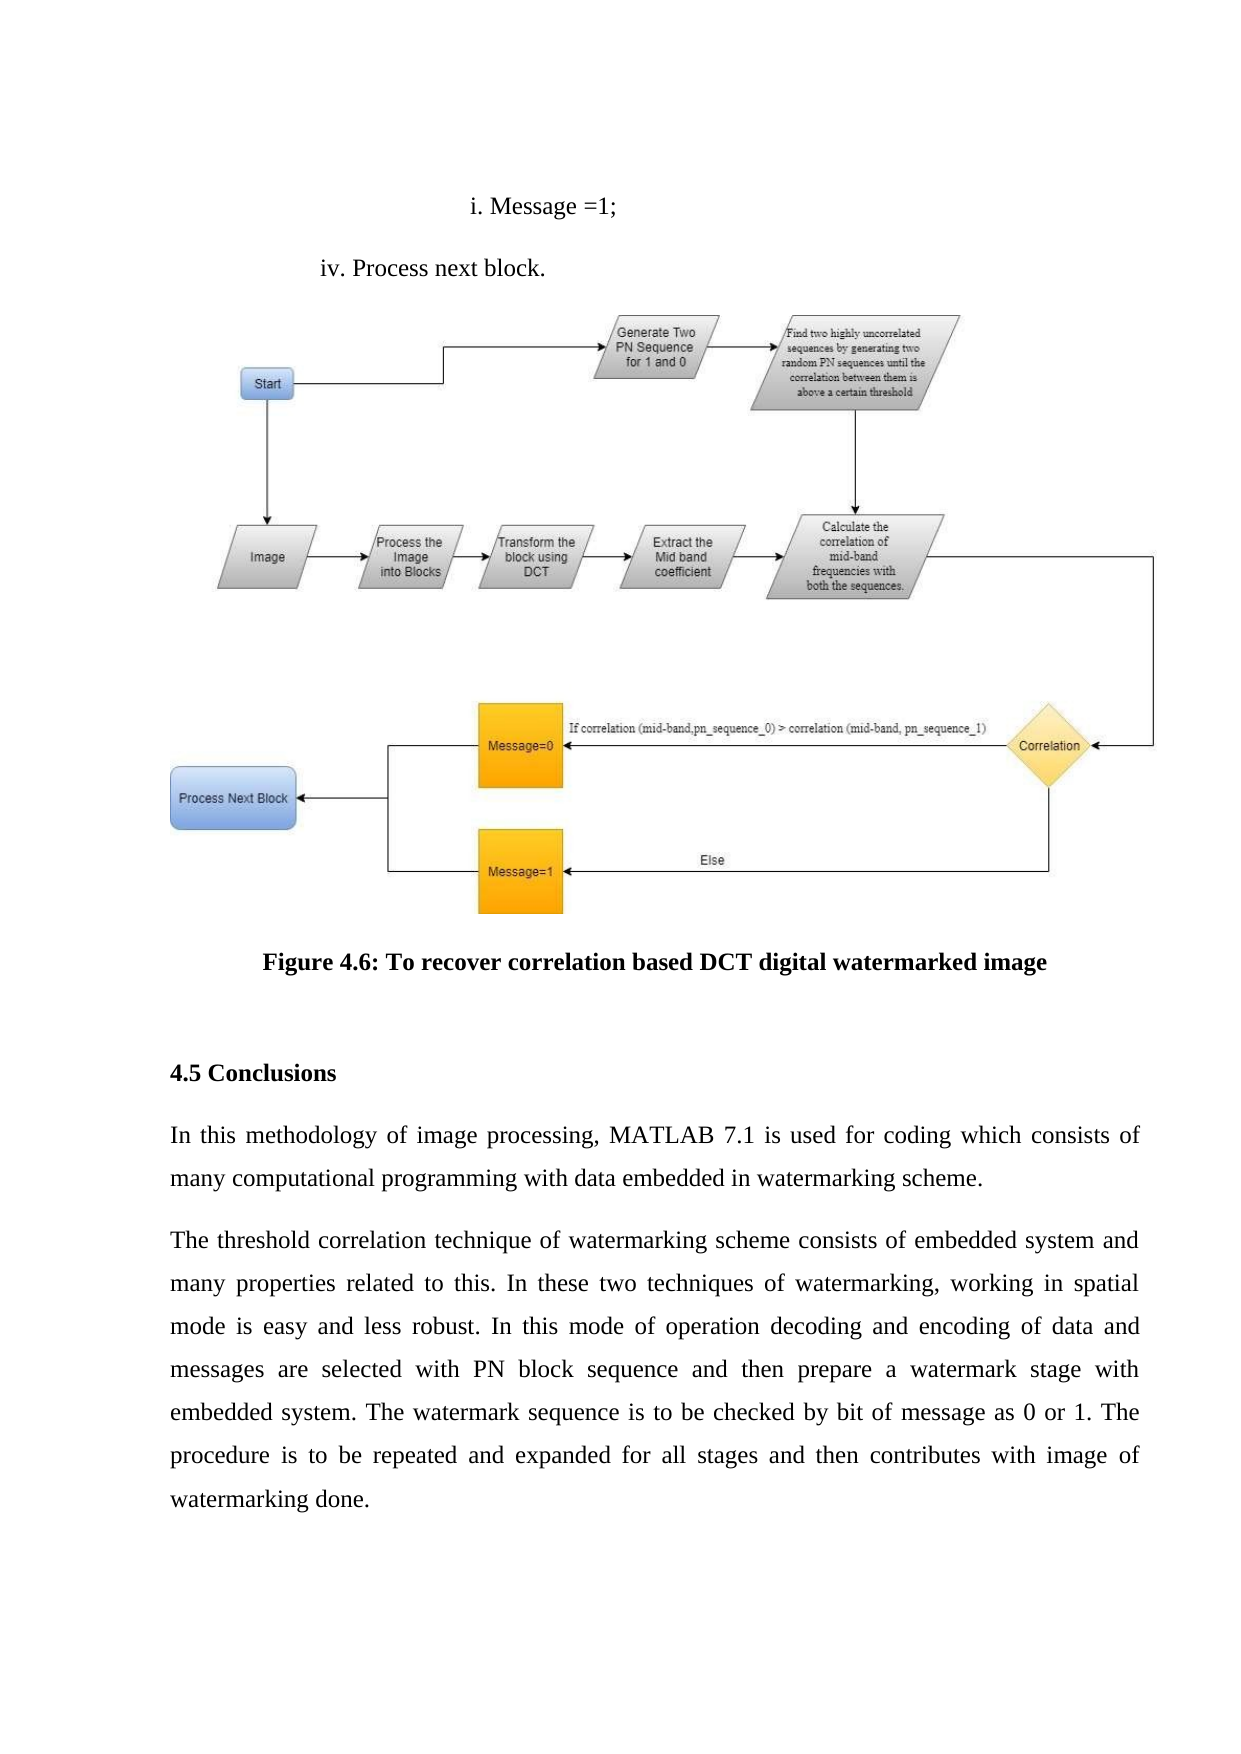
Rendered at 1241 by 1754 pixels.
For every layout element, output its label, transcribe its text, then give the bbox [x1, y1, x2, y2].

list Conclusions [170, 1058, 1207, 1087]
subtitle Figure 4.6: To recover correlation based DCT digital watermarked image [204, 947, 1105, 976]
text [170, 1225, 1140, 1512]
list Message =1; [470, 191, 1207, 220]
picture [170, 315, 1157, 914]
list Process next block. [320, 253, 1207, 282]
text In this methodology of image processing, MATLAB 7.1 is used for coding which consists of many computational programming with data embedded in watermarking scheme. [170, 1120, 1140, 1192]
